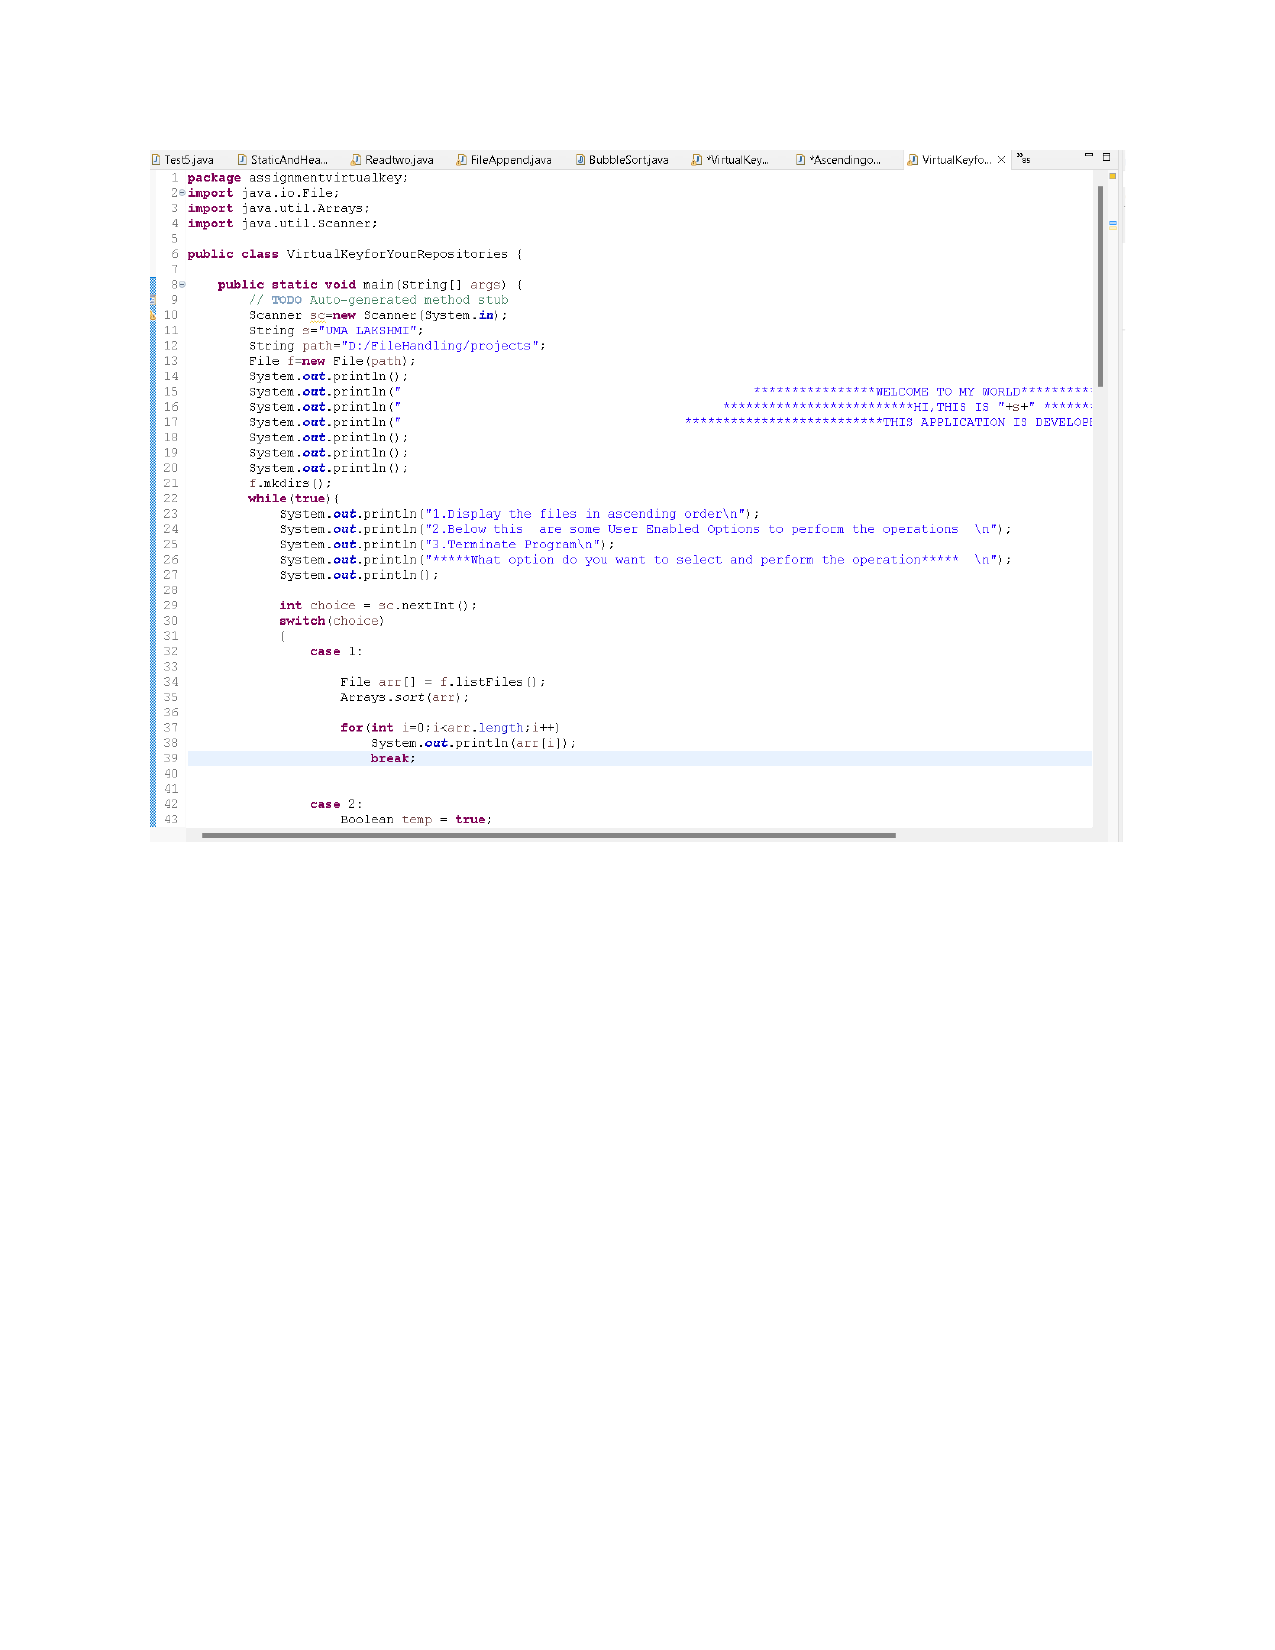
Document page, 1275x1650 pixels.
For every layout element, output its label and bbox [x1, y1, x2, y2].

picture [150, 150, 1125, 842]
